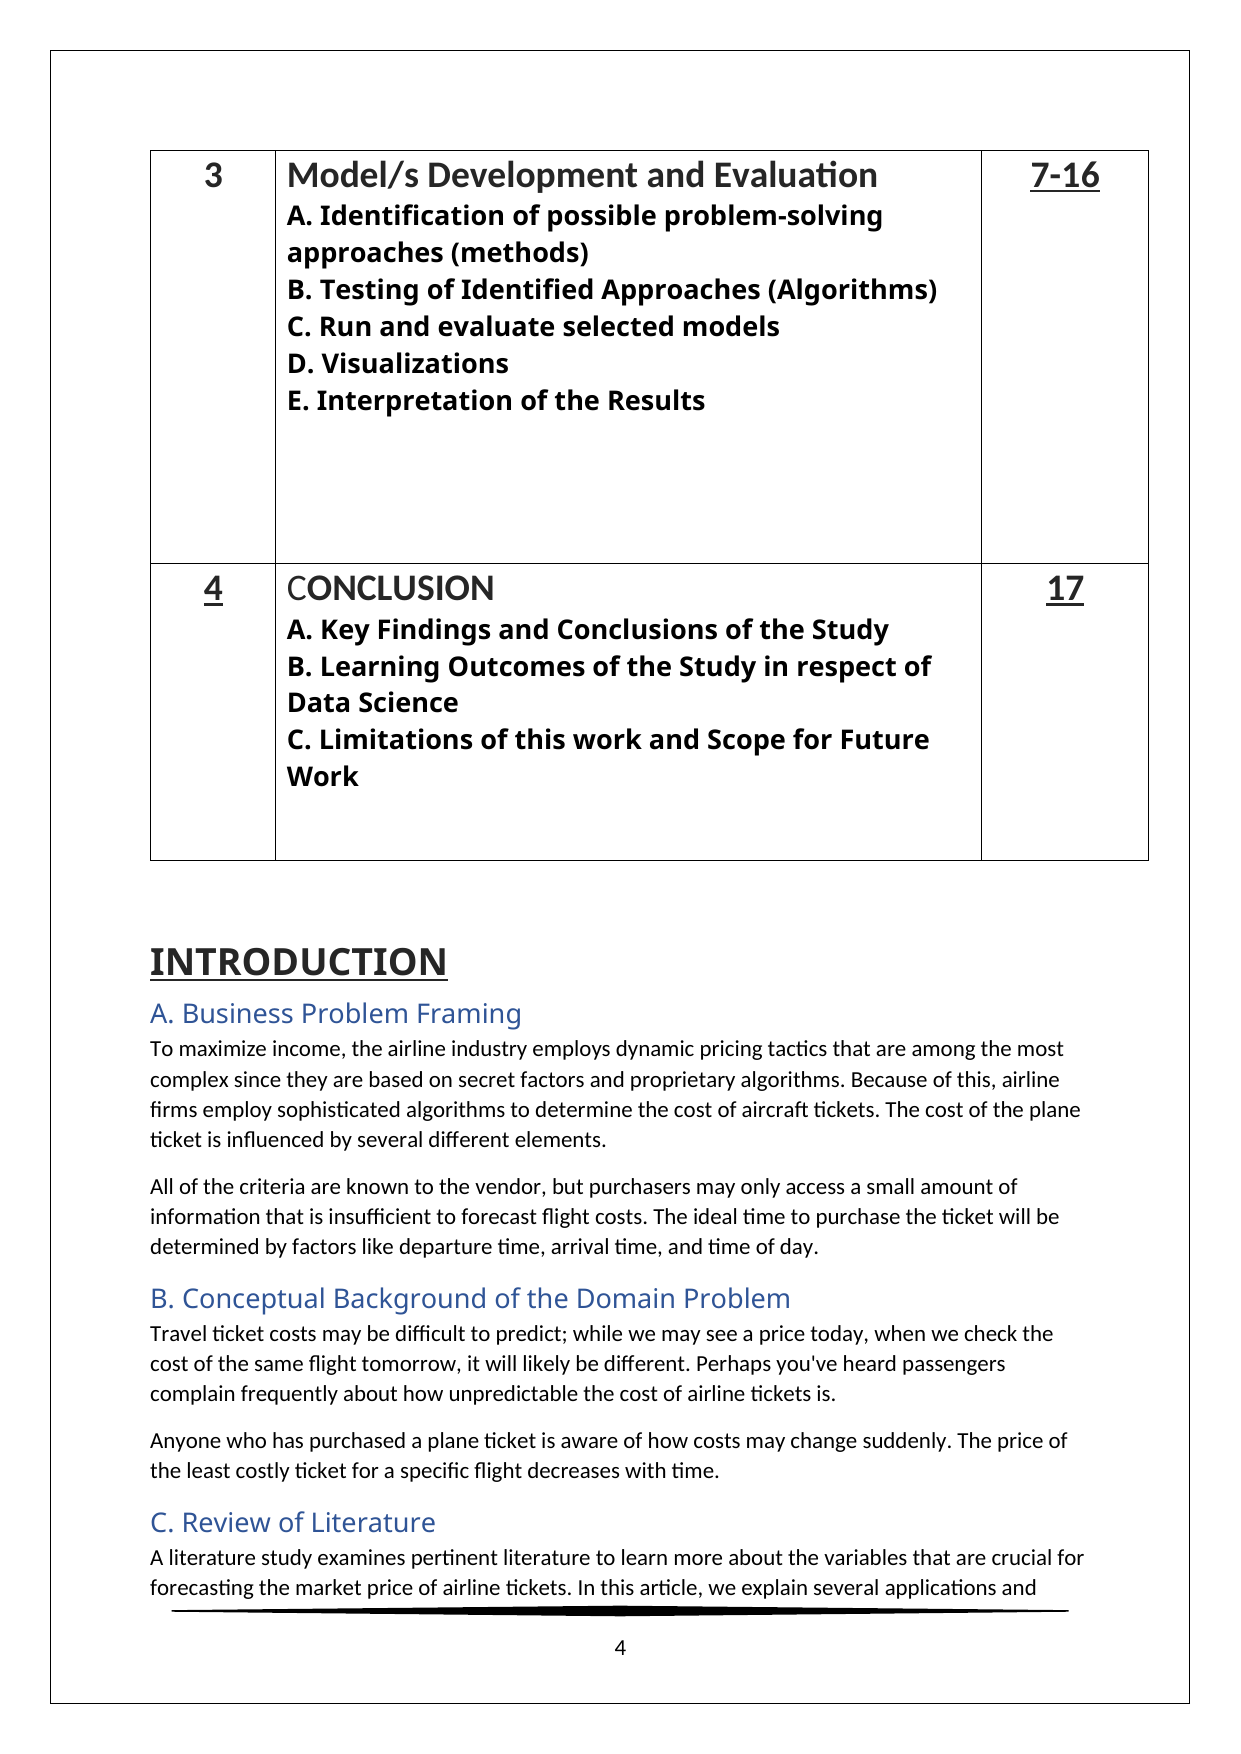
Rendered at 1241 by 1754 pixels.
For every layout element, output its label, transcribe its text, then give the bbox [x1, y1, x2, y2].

subtitle A. Business Problem Framing [150, 995, 1090, 1032]
text Anyone who has purchased a plane ticket is aware of how costs may change suddenly. The price of the least costly ticket for a specific flight decreases with time. [150, 1426, 1090, 1484]
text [150, 1543, 1090, 1601]
subtitle C. Review of Literature [150, 1503, 1090, 1540]
table_cell 17 [982, 564, 1148, 860]
text All of the criteria are known to the vendor, but purchasers may only access a small amount of information that is insufficient to forecast flight costs. The ideal time to purchase the ticket will be determined by factors like departure time, arrival time, and time of day. [150, 1172, 1090, 1260]
table_cell 3 [151, 151, 275, 563]
text Travel ticket costs may be difficult to predict; while we may see a price today, when we check the cost of the same flight tomorrow, it will likely be different. Perhaps you've heard passengers complain frequently about how unpredictable the cost of airline tickets is. [150, 1319, 1090, 1407]
table_cell 7-16 [982, 151, 1148, 563]
subtitle B. Conceptual Background of the Domain Problem [150, 1279, 1090, 1316]
subtitle INTRODUCTION [150, 935, 1090, 986]
table_cell 4 [151, 564, 275, 860]
table_cell Model/s Development and Evaluation A. Identification of possible problem-solving approaches (methods) B. Testing of Identified Approaches (Algorithms) C. Run and evaluate selected models D. Visualizations E. Interpretation of the Results [276, 151, 981, 563]
text To maximize income, the airline industry employs dynamic pricing tactics that are among the most complex since they are based on secret factors and proprietary algorithms. Because of this, airline firms employ sophisticated algorithms to determine the cost of aircraft tickets. The cost of the plane ticket is influenced by several different elements. [150, 1034, 1090, 1153]
table_cell CONCLUSION A. Key Findings and Conclusions of the Study B. Learning Outcomes of the Study in respect of Data Science C. Limitations of this work and Scope for Future Work [276, 564, 981, 860]
